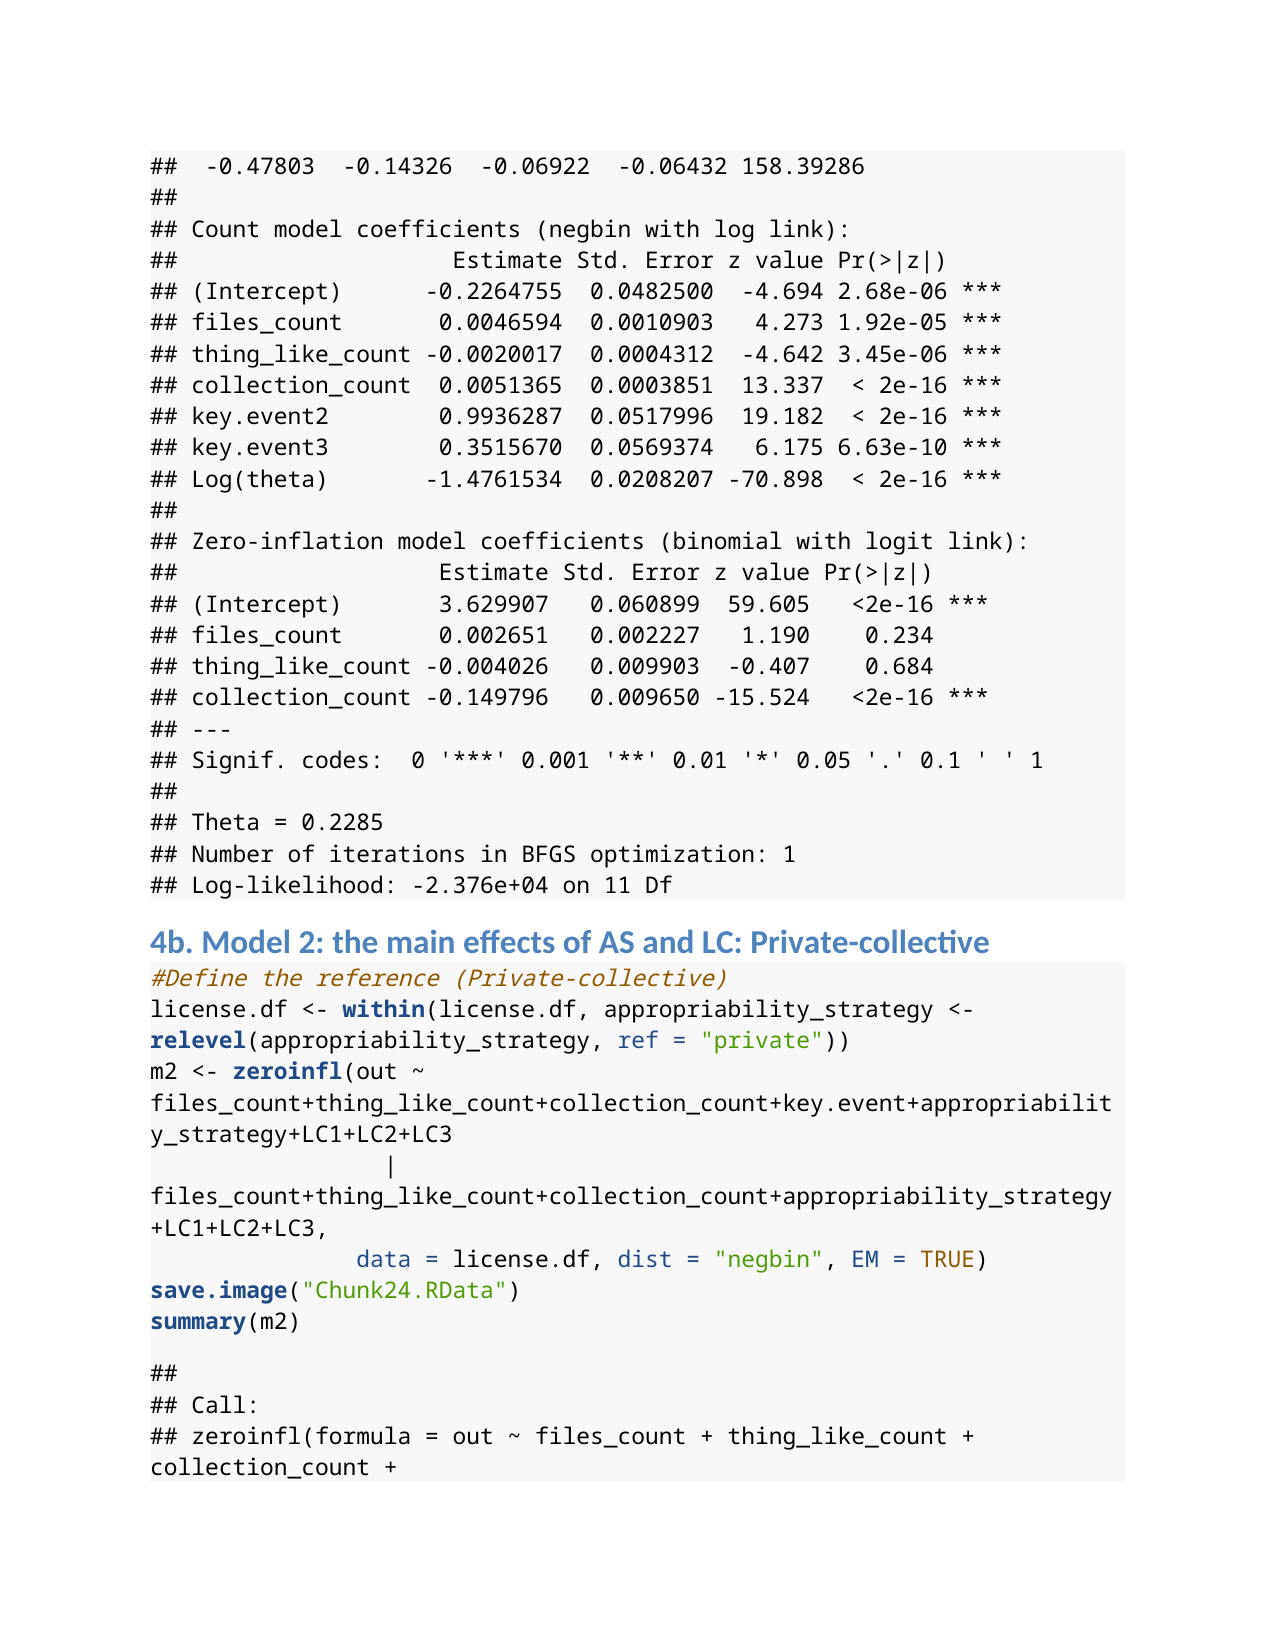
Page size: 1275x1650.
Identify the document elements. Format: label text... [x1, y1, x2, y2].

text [150, 1357, 1125, 1482]
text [150, 150, 1125, 900]
text #Define the reference (Private-collective) license.df <- within(license.df, appropriability_strategy <- relevel(appropriability_strategy, ref = "private")) m2 <- zeroinfl(out ~ files_count+thing_like_count+collection_count+key.event+appropriability_strategy+LC1+LC2+LC3 | files_count+thing_like_count+collection_count+appropriability_strategy+LC1+LC2+LC3, data = license.df, dist = "negbin", EM = TRUE) save.image("Chunk24.RData") summary(m2) [301, 962, 1125, 1337]
subtitle 4b. Model 2: the main effects of AS and LC: Private-collective [150, 921, 1125, 962]
